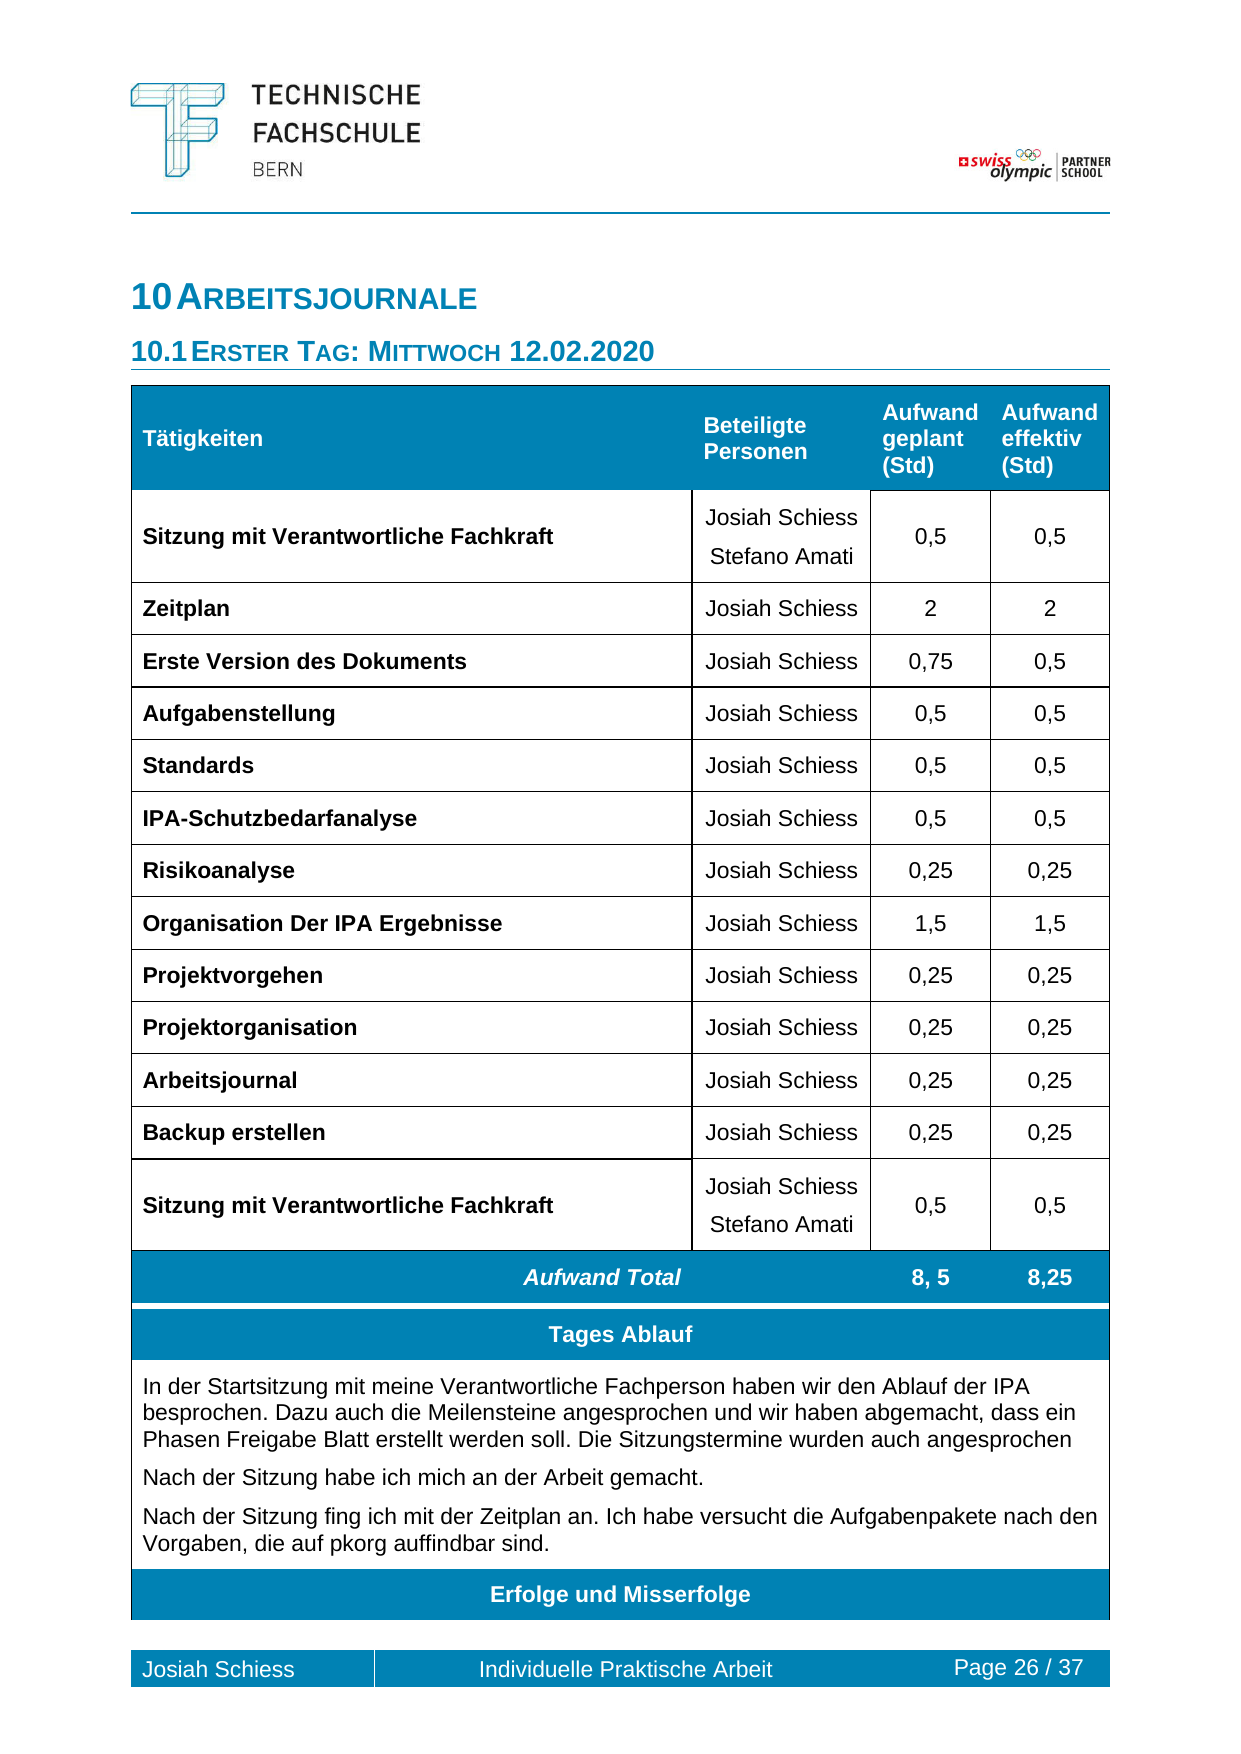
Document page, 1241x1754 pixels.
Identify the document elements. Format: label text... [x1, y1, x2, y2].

table_header Aufwand effektiv (Std) [990, 386, 1109, 490]
table_cell Backup erstellen [132, 1107, 691, 1158]
table_cell IPA-Schutzbedarfanalyse [132, 792, 691, 844]
table_cell Zeitplan [132, 583, 691, 634]
subtitle Arbeitsjournale [131, 274, 1110, 318]
table_cell Tages Ablauf [132, 1309, 1109, 1360]
table_cell 0,5 [871, 688, 990, 739]
table_cell Josiah Schiess [693, 740, 870, 791]
table_cell Organisation Der IPA Ergebnisse [132, 897, 691, 948]
table_cell Josiah Schiess Stefano Amati [693, 490, 870, 582]
table_cell 0,5 [871, 1159, 990, 1250]
table_cell Erfolge und Misserfolge [132, 1569, 1109, 1620]
table_cell 1,5 [871, 897, 990, 948]
table_cell 1,5 [991, 897, 1109, 948]
table_cell 0,5 [991, 635, 1109, 686]
table_header Tätigkeiten [132, 386, 692, 490]
table_cell 8,25 [990, 1251, 1109, 1303]
table_cell 0,5 [871, 792, 990, 844]
table_cell 0,75 [871, 635, 990, 686]
table_cell Erste Version des Dokuments [132, 635, 691, 686]
table_cell Arbeitsjournal [132, 1054, 691, 1106]
table_cell 0,25 [871, 1107, 990, 1158]
table_cell Aufgabenstellung [132, 688, 691, 739]
table_cell 0,25 [991, 845, 1109, 896]
table_cell Aufwand Total [132, 1251, 692, 1303]
table_cell 0,25 [991, 1107, 1109, 1158]
table_header Aufwand geplant (Std) [871, 386, 990, 490]
table_cell 8, 5 [871, 1251, 990, 1303]
table_cell 2 [991, 583, 1109, 634]
table_cell 0,25 [871, 1002, 990, 1053]
table_cell 0,5 [991, 792, 1109, 844]
picture [130, 83, 1111, 210]
table_cell Josiah Schiess [693, 1054, 870, 1106]
table_cell Josiah Schiess [693, 635, 870, 686]
table_cell 0,5 [871, 740, 990, 791]
table_cell Projektorganisation [132, 1002, 691, 1053]
table_cell Standards [132, 740, 691, 791]
table_cell 0,5 [991, 1159, 1109, 1250]
table_cell 0,5 [991, 688, 1109, 739]
table_cell Josiah Schiess [693, 792, 870, 844]
table_cell 0,5 [991, 491, 1109, 582]
table_cell Sitzung mit Verantwortliche Fachkraft [132, 490, 691, 582]
table_cell Sitzung mit Verantwortliche Fachkraft [132, 1160, 691, 1250]
table_cell Josiah Schiess [693, 845, 870, 896]
table_cell 0,25 [871, 1054, 990, 1106]
table_cell Josiah Schiess [693, 1107, 870, 1158]
subtitle Erster Tag: Mittwoch 12.02.2020 [131, 333, 1110, 369]
table_cell Josiah Schiess [693, 688, 870, 739]
table_cell 2 [871, 583, 990, 634]
table_cell 0,25 [991, 950, 1109, 1001]
table_cell Josiah Schiess [693, 897, 870, 948]
table_cell Josiah Schiess [693, 950, 870, 1001]
table_cell In der Startsitzung mit meine Verantwortliche Fachperson haben wir den Ablauf der IPA besprochen. Dazu auch die Meilensteine angesprochen und wir haben abgemacht, dass ein Phasen Freigabe Blatt erstellt werden soll. Die Sitzungstermine wurden auch angesprochen Nach der Sitzung habe ich mich an der Arbeit gemacht. Nach der Sitzung fing ich mit der Zeitplan an. Ich habe versucht die Aufgabenpakete nach den Vorgaben, die auf pkorg auffindbar sind. [132, 1360, 1109, 1568]
table_cell 0,5 [871, 491, 990, 582]
table_cell 0,25 [991, 1002, 1109, 1053]
table_cell 0,25 [871, 950, 990, 1001]
table_cell Projektvorgehen [132, 950, 691, 1001]
table_cell Josiah Schiess Stefano Amati [693, 1159, 870, 1250]
table_cell [692, 1251, 871, 1303]
table_cell 0,5 [991, 740, 1109, 791]
table_cell Risikoanalyse [132, 845, 691, 896]
table_cell 0,25 [991, 1054, 1109, 1106]
table_cell Josiah Schiess [693, 583, 870, 634]
table_cell Josiah Schiess [693, 1002, 870, 1053]
table_header Beteiligte Personen [692, 386, 871, 490]
table_cell 0,25 [871, 845, 990, 896]
